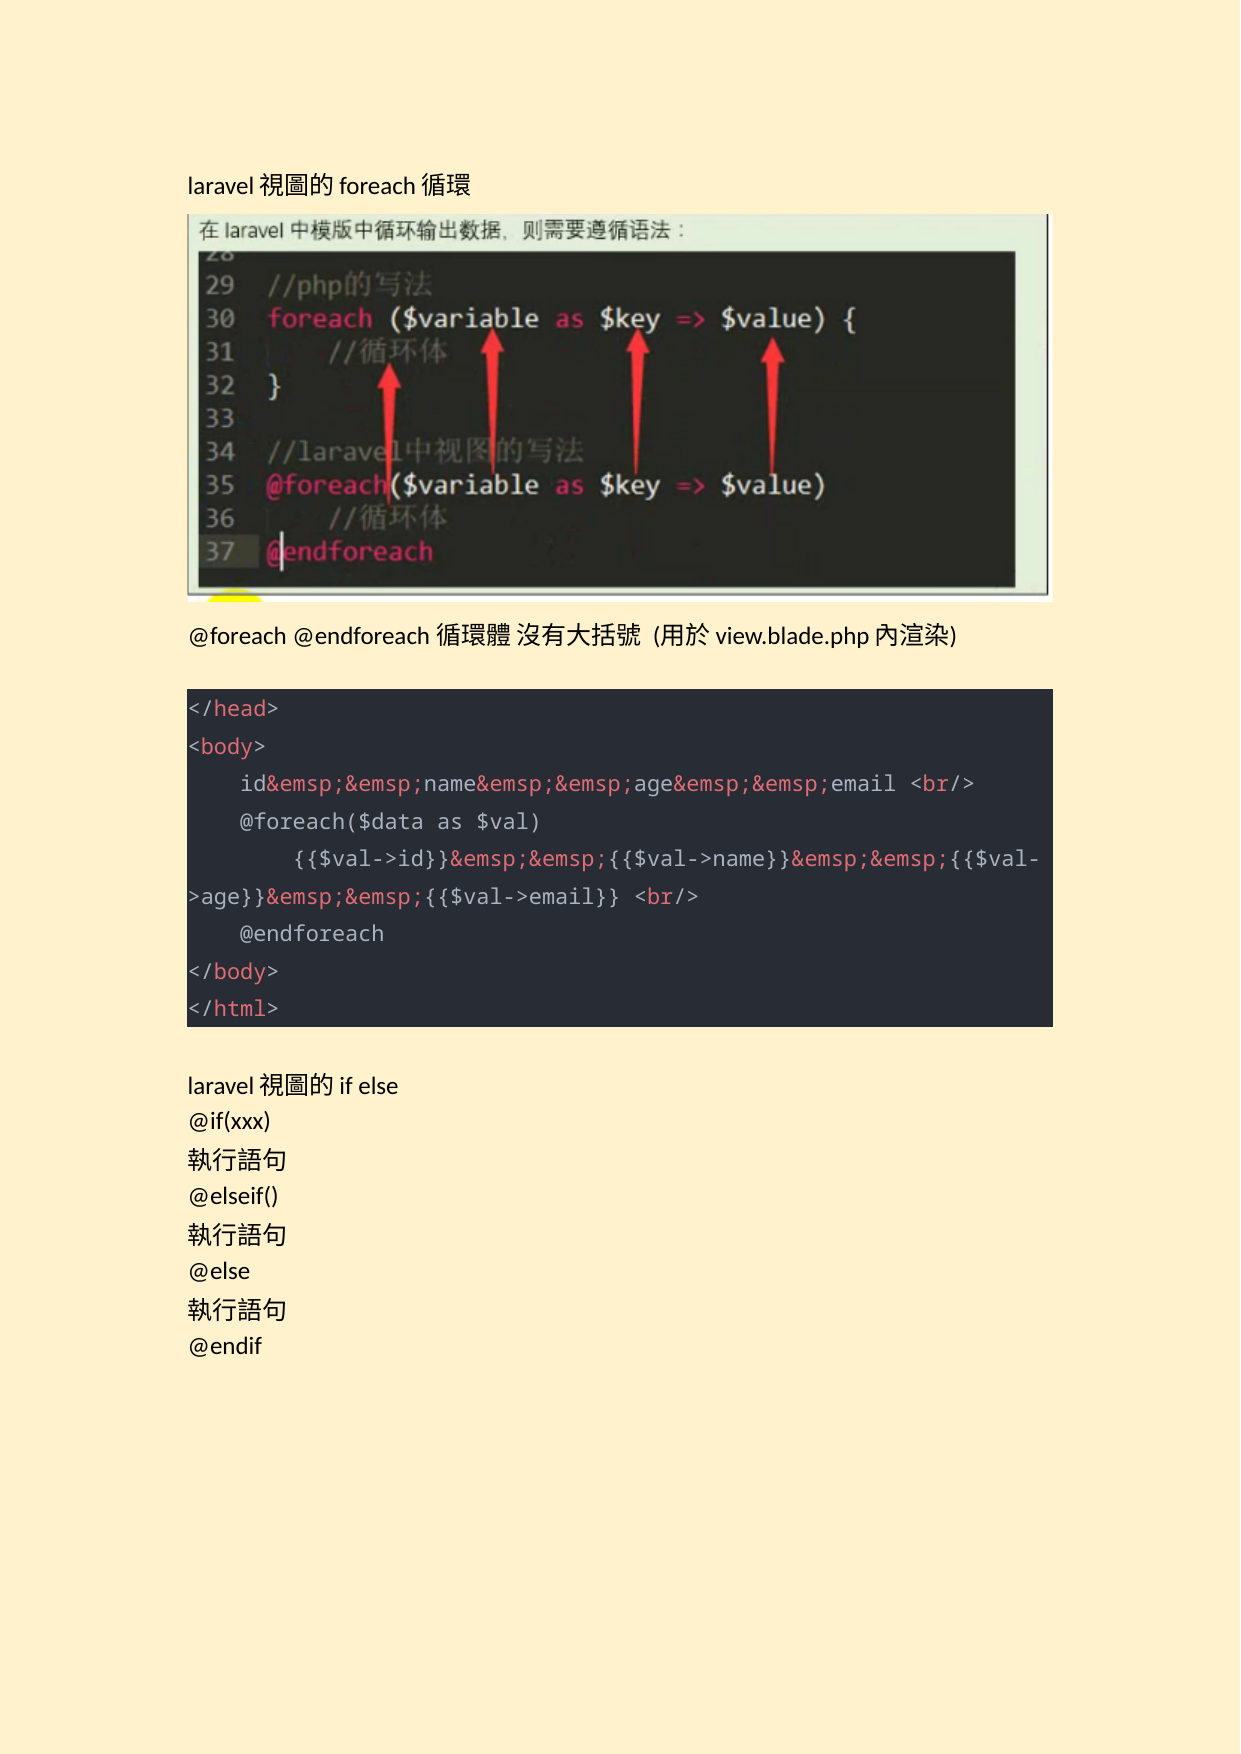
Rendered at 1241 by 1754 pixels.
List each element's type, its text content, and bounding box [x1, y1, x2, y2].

text </body> [187, 952, 1053, 989]
text </head> [187, 689, 1053, 727]
text id&emsp;&emsp;name&emsp;&emsp;age&emsp;&emsp;email <br/> [187, 764, 1053, 802]
text 執行語句 [187, 1214, 1053, 1252]
text {{$val->id}}&emsp;&emsp;{{$val->name}}&emsp;&emsp;{{$val->age}}&emsp;&emsp;{{$val->email}} <br/> [187, 839, 1053, 914]
text @foreach($data as $val) [187, 802, 1053, 839]
text @endforeach [187, 914, 1053, 952]
text 執行語句 [187, 1139, 1053, 1177]
text @foreach @endforeach 循環體 沒有大括號 (用於view.blade.php內渲染) [187, 614, 1053, 652]
text laravel視圖的foreach循環 [187, 164, 1053, 202]
text @elseif() [187, 1177, 1053, 1214]
text @if(xxx) [187, 1102, 1053, 1139]
text <body> [187, 727, 1053, 764]
text 執行語句 [187, 1289, 1053, 1327]
text </html> [187, 989, 1053, 1027]
text laravel視圖的if else [187, 1064, 1053, 1102]
picture [187, 214, 1053, 602]
text @else [187, 1252, 1053, 1289]
text @endif [187, 1327, 1053, 1364]
